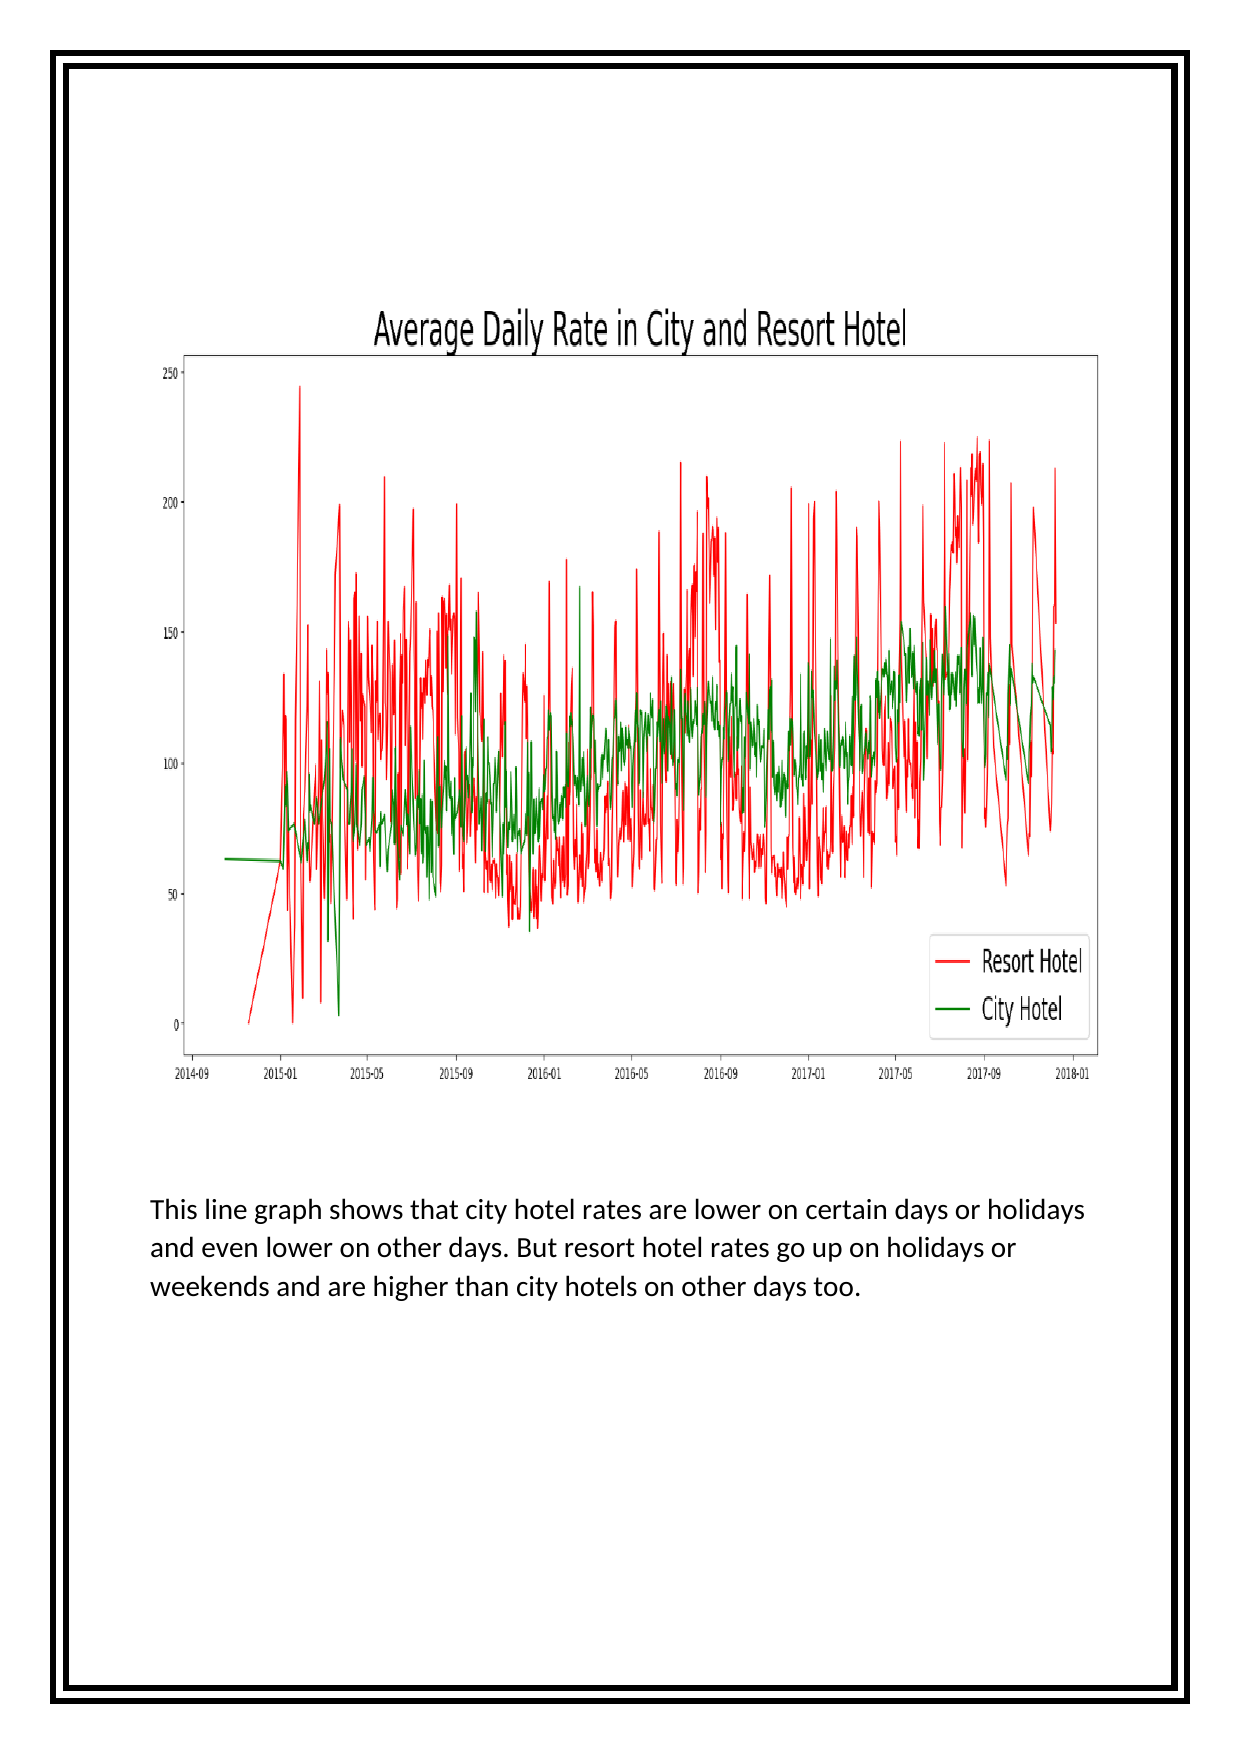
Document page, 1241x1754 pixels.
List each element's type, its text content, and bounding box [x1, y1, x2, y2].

picture [150, 290, 1154, 1110]
text This line graph shows that city hotel rates are lower on certain days or holidays and even lower on other days. But resort hotel rates go up on holidays or weekends and are higher than city hotels on other days too. [150, 1191, 1090, 1303]
